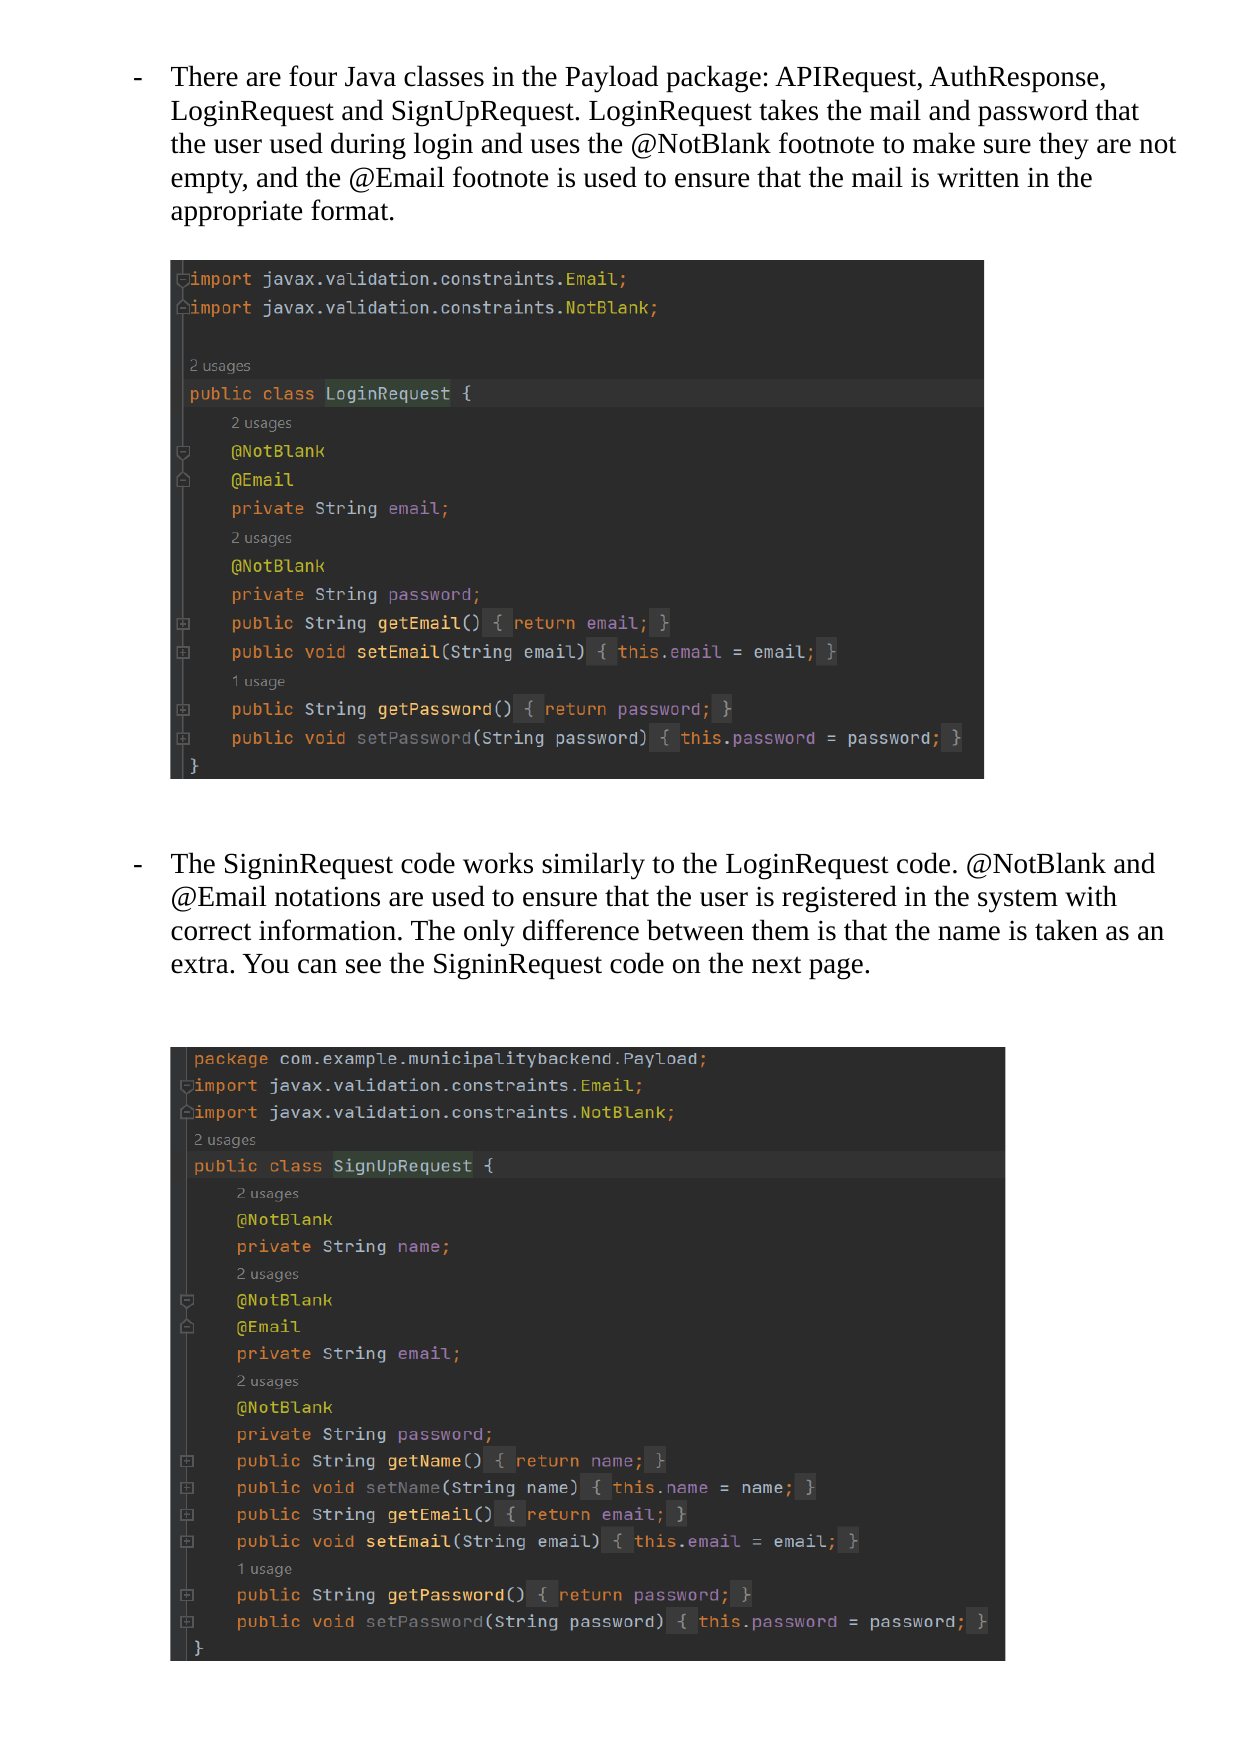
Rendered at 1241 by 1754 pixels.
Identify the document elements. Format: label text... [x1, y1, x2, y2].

list There are four Java classes in the Payload package: APIRequest, AuthResponse, LoginRequest and SignUpRequest. LoginRequest takes the mail and password that the user used during login and uses the @NotBlank footnote to make sure they are not empty, and the @Email footnote is used to ensure that the mail is written in the appropriate format. [133, 59, 1181, 227]
list The SigninRequest code works similarly to the LoginRequest code. @NotBlank and @Email notations are used to ensure that the user is registered in the system with correct information. The only difference between them is that the name is taken as an extra. You can see the SigninRequest code on the next page. [133, 846, 1181, 980]
picture [170, 1047, 1006, 1661]
picture [170, 260, 985, 779]
